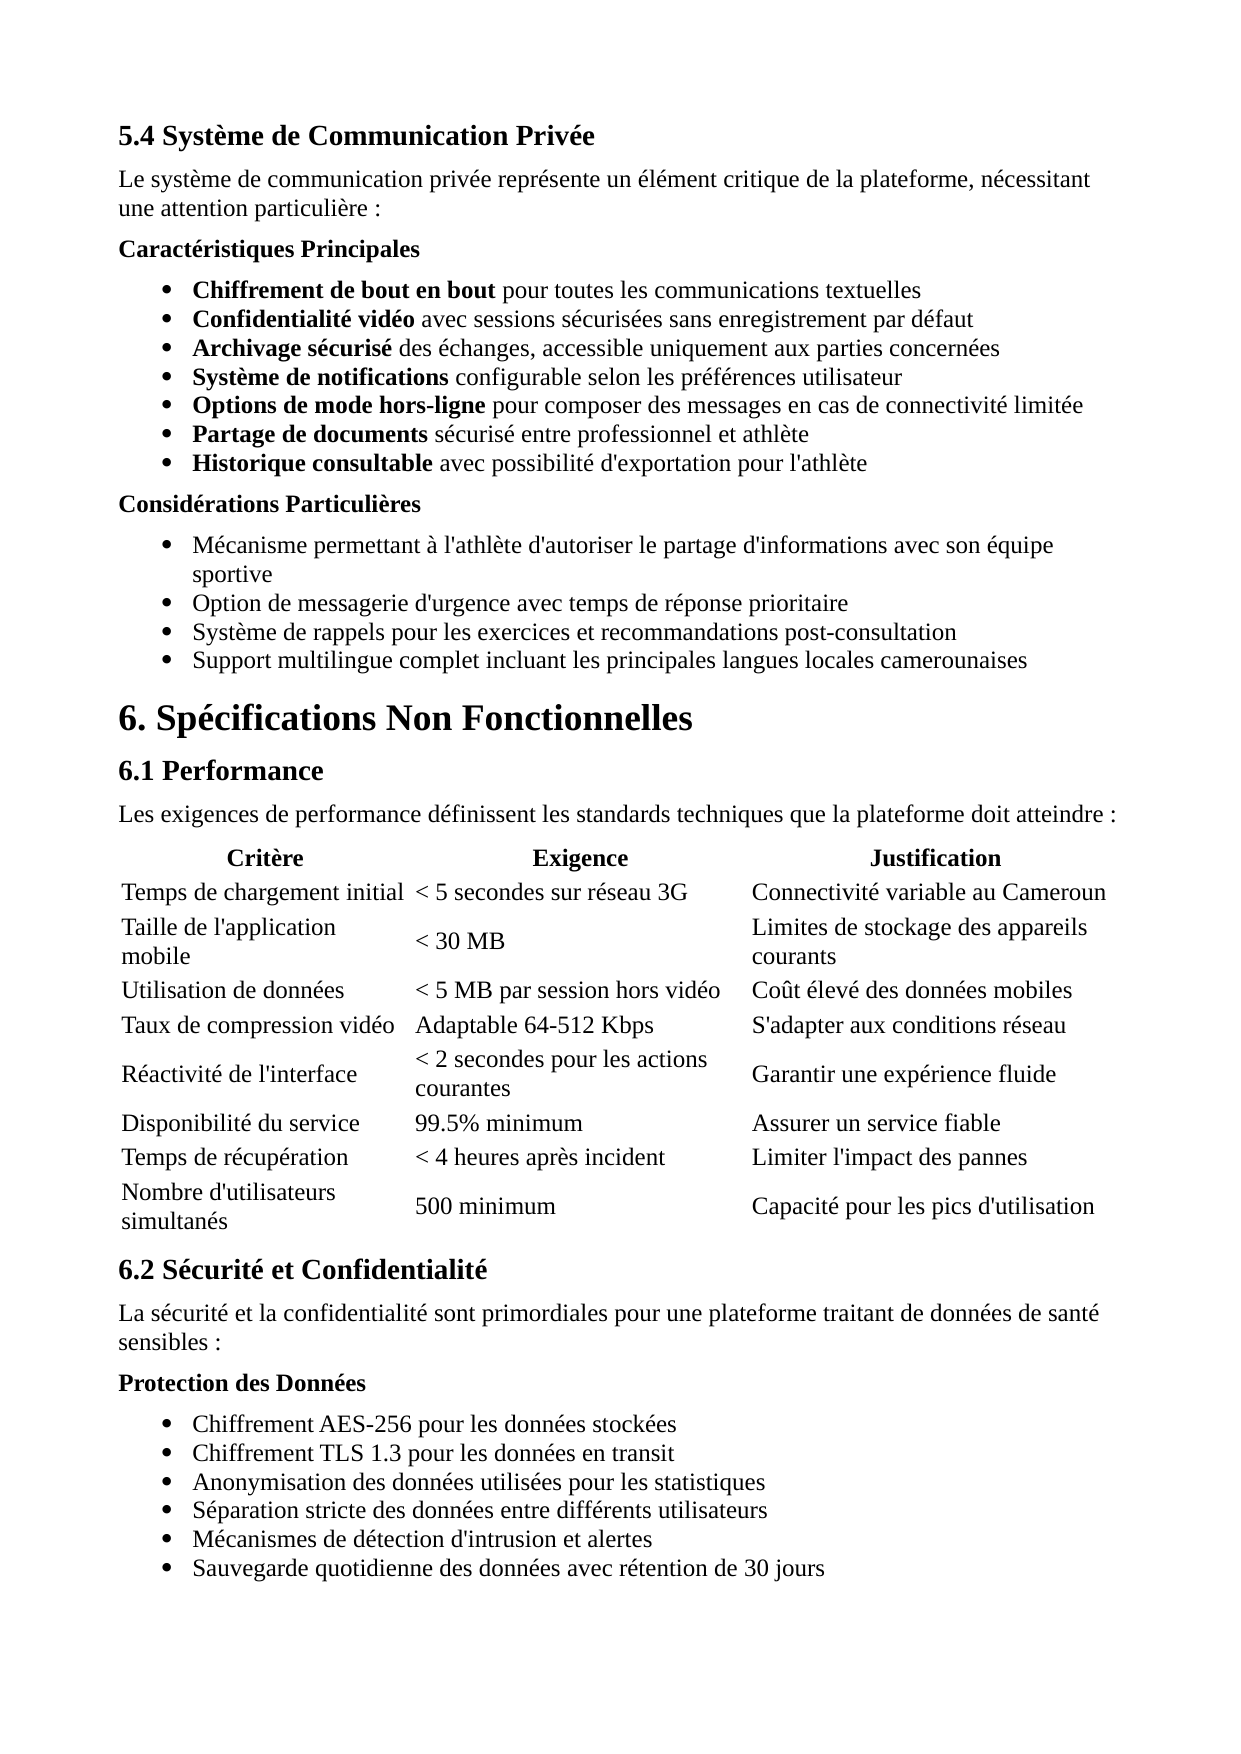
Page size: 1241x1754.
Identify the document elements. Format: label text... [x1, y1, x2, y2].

list Mécanisme permettant à l'athlète d'autoriser le partage d'informations avec son équipe sportive [162, 530, 1122, 588]
table_cell Taille de l'application mobile [118, 909, 412, 972]
list Options de mode hors-ligne pour composer des messages en cas de connectivité limitée [162, 390, 1122, 419]
list Option de messagerie d'urgence avec temps de réponse prioritaire [162, 588, 1122, 617]
table_cell < 5 MB par session hors vidéo [412, 973, 749, 1007]
subtitle 6. Spécifications Non Fonctionnelles [118, 695, 1122, 738]
table_cell Nombre d'utilisateurs simultanés [118, 1174, 412, 1237]
table_cell Adaptable 64-512 Kbps [412, 1007, 749, 1042]
table_cell Connectivité variable au Cameroun [749, 875, 1122, 909]
table_cell Disponibilité du service [118, 1105, 412, 1139]
list Archivage sécurisé des échanges, accessible uniquement aux parties concernées [162, 333, 1122, 362]
table_cell 500 minimum [412, 1174, 749, 1237]
list Système de notifications configurable selon les préférences utilisateur [162, 362, 1122, 390]
list Mécanismes de détection d'intrusion et alertes [162, 1524, 1122, 1553]
list Support multilingue complet incluant les principales langues locales camerounaises [162, 645, 1122, 674]
table_cell < 5 secondes sur réseau 3G [412, 875, 749, 909]
table_header Justification [749, 840, 1122, 874]
list Confidentialité vidéo avec sessions sécurisées sans enregistrement par défaut [162, 304, 1122, 333]
list Séparation stricte des données entre différents utilisateurs [162, 1496, 1122, 1524]
subtitle 6.1 Performance [118, 753, 1122, 786]
subtitle Protection des Données [118, 1368, 1122, 1397]
table_cell Taux de compression vidéo [118, 1007, 412, 1042]
subtitle Caractéristiques Principales [118, 234, 1122, 263]
text Les exigences de performance définissent les standards techniques que la plateforme doit atteindre : [118, 799, 1122, 827]
table_cell Temps de chargement initial [118, 875, 412, 909]
list Sauvegarde quotidienne des données avec rétention de 30 jours [162, 1553, 1122, 1582]
subtitle Considérations Particulières [118, 489, 1122, 518]
table_cell Utilisation de données [118, 973, 412, 1007]
table_cell Temps de récupération [118, 1140, 412, 1174]
table_header Exigence [412, 840, 749, 874]
text Le système de communication privée représente un élément critique de la plateforme, nécessitant une attention particulière : [118, 164, 1122, 222]
table_cell Réactivité de l'interface [118, 1042, 412, 1105]
list Chiffrement AES-256 pour les données stockées [162, 1409, 1122, 1438]
table_cell Coût élevé des données mobiles [749, 973, 1122, 1007]
table_cell Capacité pour les pics d'utilisation [749, 1174, 1122, 1237]
table_cell Assurer un service fiable [749, 1105, 1122, 1139]
list Système de rappels pour les exercices et recommandations post-consultation [162, 617, 1122, 645]
table_cell < 2 secondes pour les actions courantes [412, 1042, 749, 1105]
text La sécurité et la confidentialité sont primordiales pour une plateforme traitant de données de santé sensibles : [118, 1298, 1122, 1356]
list Partage de documents sécurisé entre professionnel et athlète [162, 419, 1122, 448]
list Chiffrement TLS 1.3 pour les données en transit [162, 1438, 1122, 1467]
table_cell Limites de stockage des appareils courants [749, 909, 1122, 972]
table_cell Garantir une expérience fluide [749, 1042, 1122, 1105]
table_cell < 4 heures après incident [412, 1140, 749, 1174]
table_cell S'adapter aux conditions réseau [749, 1007, 1122, 1042]
subtitle 6.2 Sécurité et Confidentialité [118, 1252, 1122, 1286]
list Anonymisation des données utilisées pour les statistiques [162, 1467, 1122, 1496]
table_header Critère [118, 840, 412, 874]
list Historique consultable avec possibilité d'exportation pour l'athlète [162, 448, 1122, 477]
table_cell 99.5% minimum [412, 1105, 749, 1139]
list Chiffrement de bout en bout pour toutes les communications textuelles [162, 275, 1122, 304]
subtitle 5.4 Système de Communication Privée [118, 118, 1122, 152]
table_cell Limiter l'impact des pannes [749, 1140, 1122, 1174]
table_cell < 30 MB [412, 909, 749, 972]
